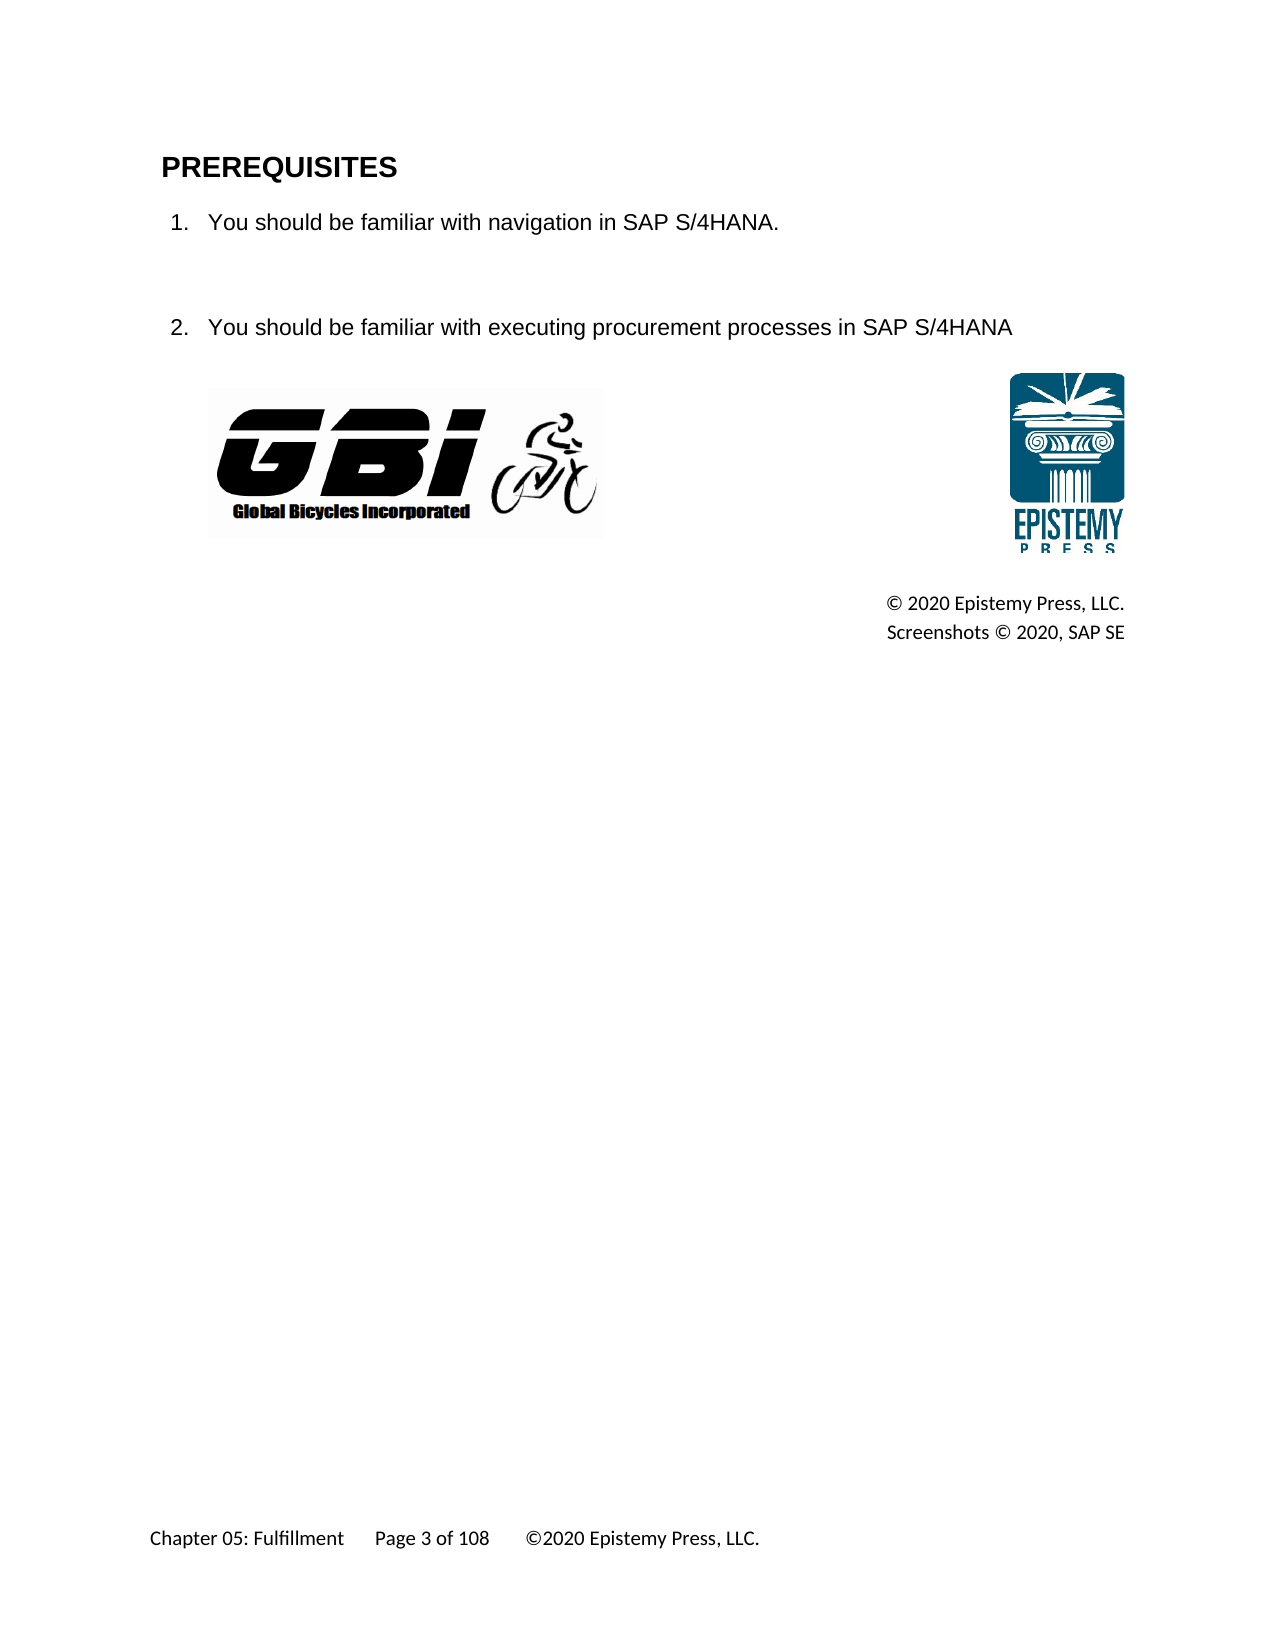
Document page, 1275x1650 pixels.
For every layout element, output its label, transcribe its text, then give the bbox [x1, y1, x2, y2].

table_header PREREQUISITES You should be familiar with navigation in SAP S/4HANA. You should be familiar with executing procurement processes in SAP S/4HANA [150, 150, 1116, 364]
text Screenshots © 2020, SAP SE [150, 619, 1125, 644]
picture [1008, 369, 1125, 551]
picture [1026, 430, 1114, 464]
picture [208, 388, 604, 539]
text © 2020 Epistemy Press, LLC. [150, 590, 1125, 615]
